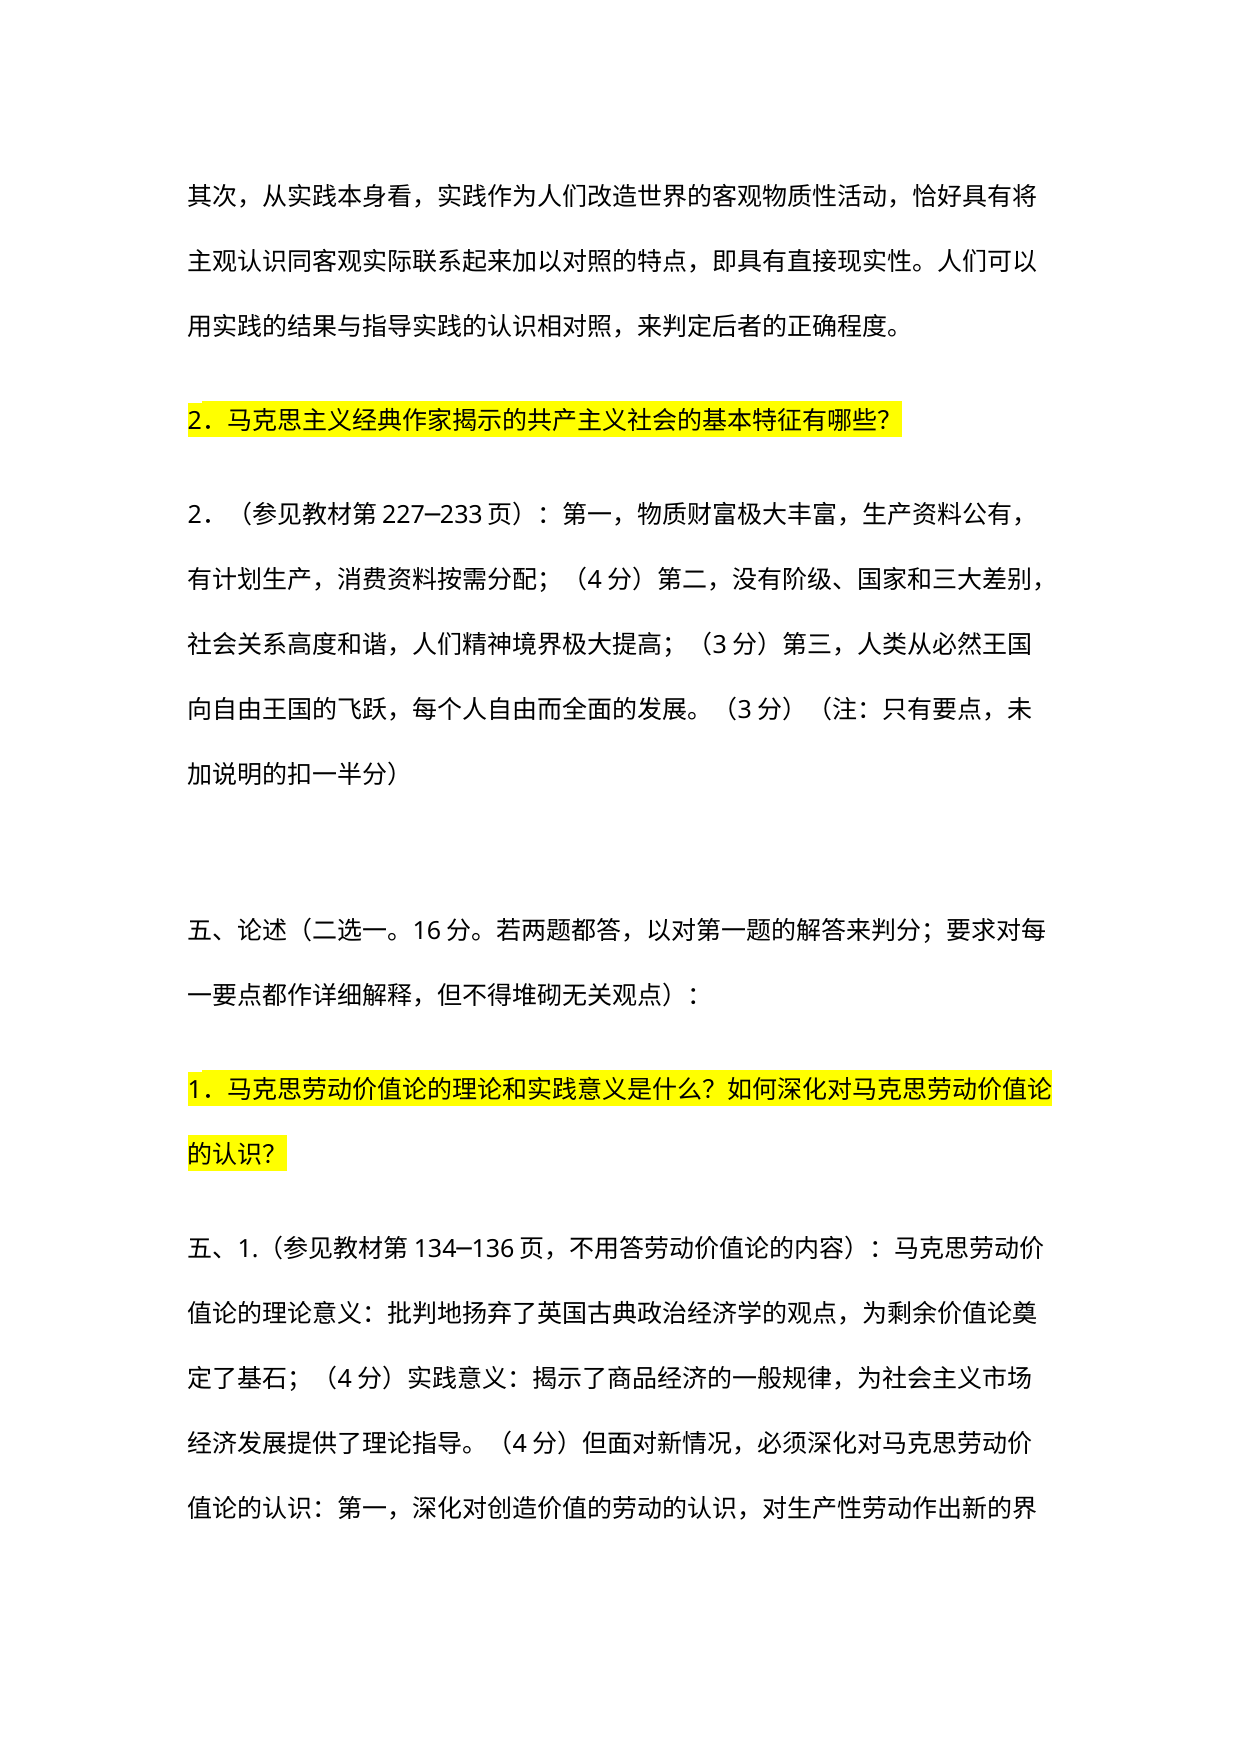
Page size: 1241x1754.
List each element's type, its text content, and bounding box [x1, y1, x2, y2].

text 2．（参见教材第227─233页）：第一，物质财富极大丰富，生产资料公有，有计划生产，消费资料按需分配；（4分）第二，没有阶级、国家和三大差别，社会关系高度和谐，人们精神境界极大提高；（3分）第三，人类从必然王国向自由王国的飞跃，每个人自由而全面的发展。（3分）（注：只有要点，未加说明的扣一半分） [187, 480, 1053, 805]
text 1．马克思劳动价值论的理论和实践意义是什么？如何深化对马克思劳动价值论的认识？ [187, 1055, 1053, 1185]
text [187, 162, 1053, 357]
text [187, 1214, 1053, 1539]
text 五、论述（二选一。16分。若两题都答，以对第一题的解答来判分；要求对每一要点都作详细解释，但不得堆砌无关观点）： [187, 896, 1053, 1026]
text 2．马克思主义经典作家揭示的共产主义社会的基本特征有哪些？ [187, 386, 1053, 451]
